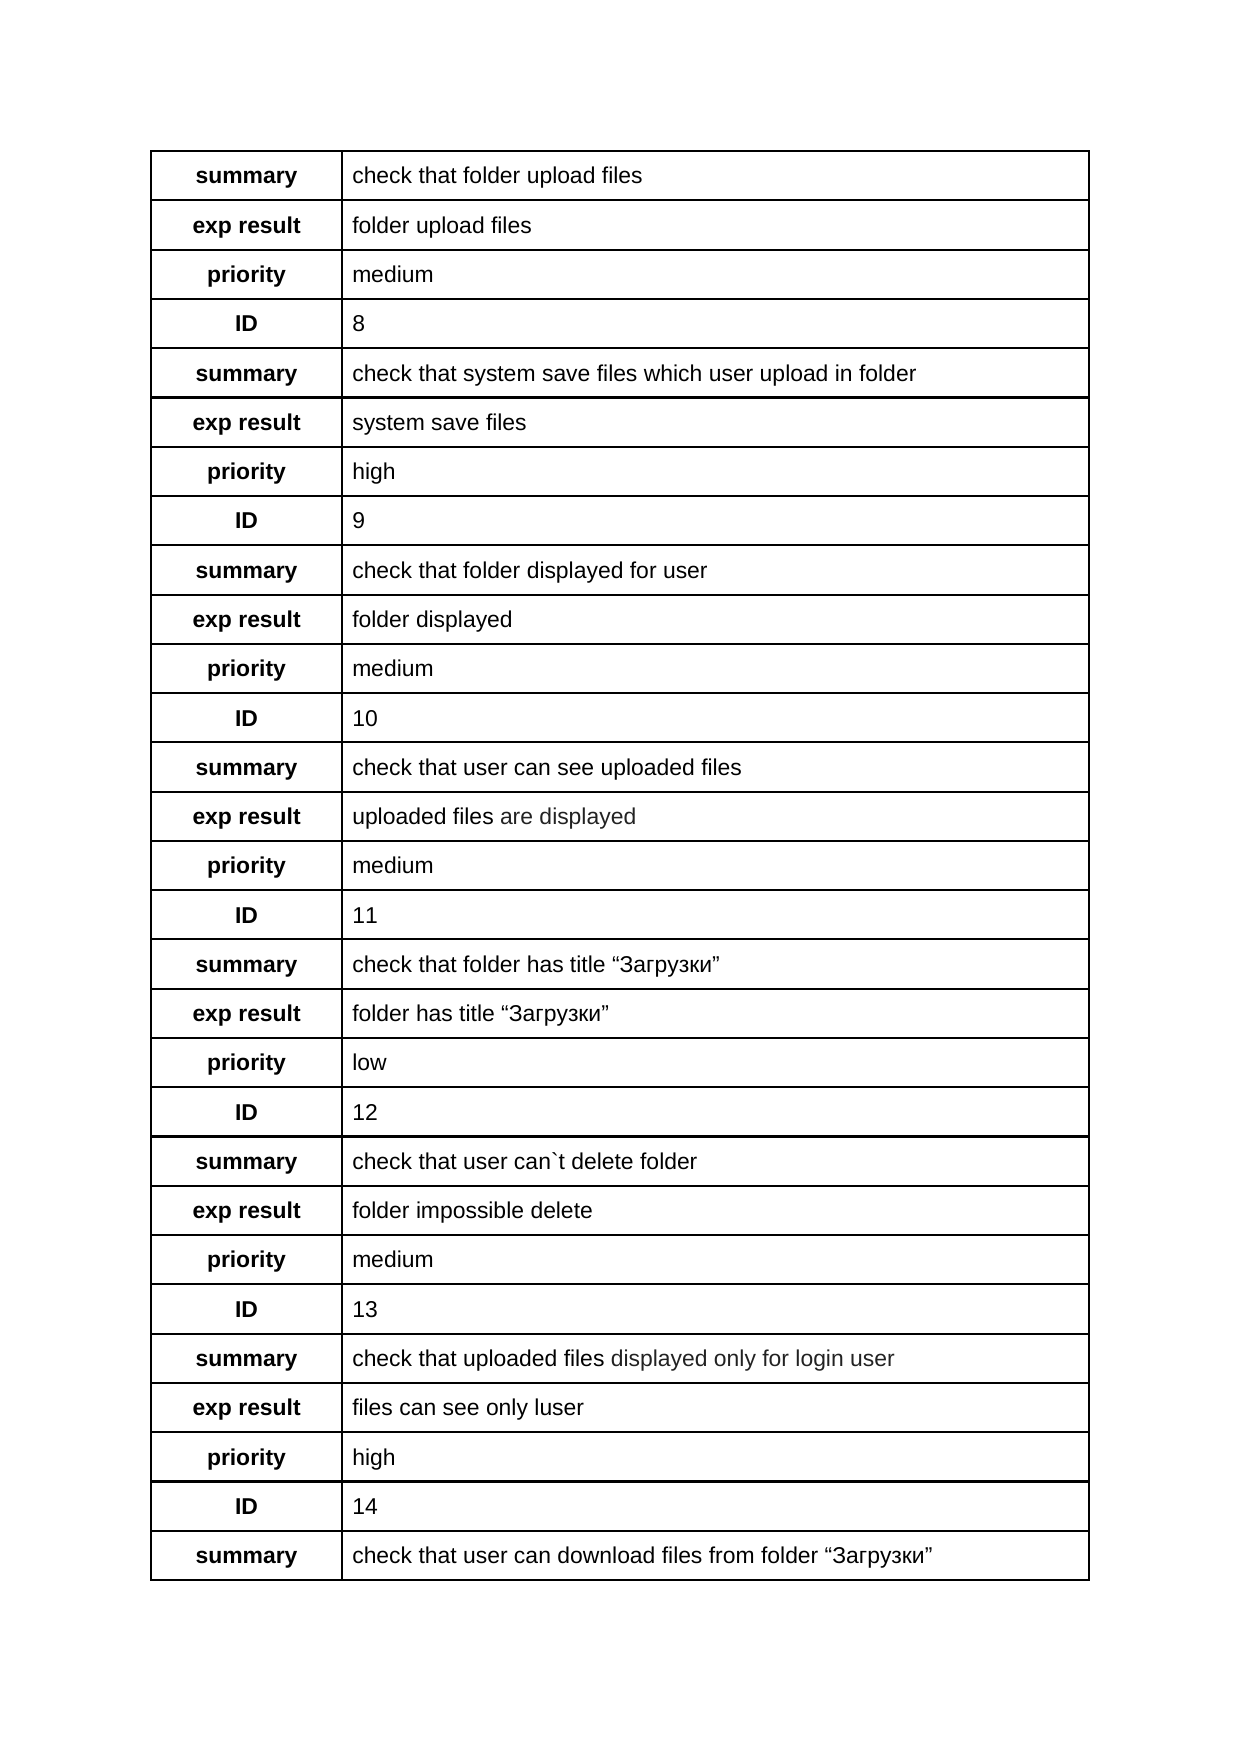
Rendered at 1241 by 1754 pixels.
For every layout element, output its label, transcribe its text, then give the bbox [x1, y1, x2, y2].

table_cell priority [152, 1039, 341, 1086]
table_cell exp result [152, 1384, 341, 1431]
table_cell check that folder has title “Загрузки” [343, 940, 1088, 988]
table_cell medium [343, 251, 1088, 298]
table_cell priority [152, 842, 341, 889]
table_cell low [343, 1039, 1088, 1086]
table_cell summary [152, 1138, 341, 1185]
table_cell check that user can download files from folder “Загрузки” [343, 1532, 1088, 1579]
table_cell check that system save files which user upload in folder [343, 349, 1088, 396]
table_cell 12 [343, 1088, 1088, 1135]
table_cell summary [152, 152, 341, 199]
table_cell exp result [152, 1187, 341, 1234]
table_cell summary [152, 1532, 341, 1579]
table_cell ID [152, 1088, 341, 1135]
table_cell 10 [343, 694, 1088, 741]
table_cell summary [152, 349, 341, 396]
table_cell priority [152, 1433, 341, 1480]
table_cell ID [152, 300, 341, 347]
table_cell ID [152, 497, 341, 544]
table_cell 13 [343, 1285, 1088, 1332]
table_cell folder impossible delete [343, 1187, 1088, 1234]
table_cell check that user can`t delete folder [343, 1138, 1088, 1185]
table_cell high [343, 1433, 1088, 1480]
table_cell 14 [343, 1483, 1088, 1529]
table_cell folder upload files [343, 201, 1088, 248]
table_cell folder has title “Загрузки” [343, 990, 1088, 1037]
table_cell priority [152, 251, 341, 298]
table_cell medium [343, 645, 1088, 692]
table_cell folder displayed [343, 596, 1088, 643]
table_cell exp result [152, 399, 341, 446]
table_cell check that user can see uploaded files [343, 743, 1088, 791]
table_cell summary [152, 743, 341, 791]
table_cell priority [152, 448, 341, 495]
table_cell exp result [152, 201, 341, 248]
table_cell exp result [152, 596, 341, 643]
table_cell exp result [152, 793, 341, 840]
table_cell priority [152, 645, 341, 692]
table_cell ID [152, 1483, 341, 1529]
table_cell 11 [343, 891, 1088, 938]
table_cell summary [152, 940, 341, 988]
table_cell ID [152, 694, 341, 741]
table_cell system save files [343, 399, 1088, 446]
table_cell summary [152, 546, 341, 593]
table_cell ID [152, 1285, 341, 1332]
table_cell 8 [343, 300, 1088, 347]
table_cell medium [343, 1236, 1088, 1283]
table_cell priority [152, 1236, 341, 1283]
table_cell summary [152, 1335, 341, 1382]
table_cell 9 [343, 497, 1088, 544]
table_cell uploaded files are displayed [343, 793, 1088, 840]
table_cell files can see only luser [343, 1384, 1088, 1431]
table_cell medium [343, 842, 1088, 889]
table_cell ID [152, 891, 341, 938]
table_cell check that folder upload files [343, 152, 1088, 199]
table_cell check that uploaded files displayed only for login user [343, 1335, 1088, 1382]
table_cell check that folder displayed for user [343, 546, 1088, 593]
table_cell exp result [152, 990, 341, 1037]
table_cell high [343, 448, 1088, 495]
